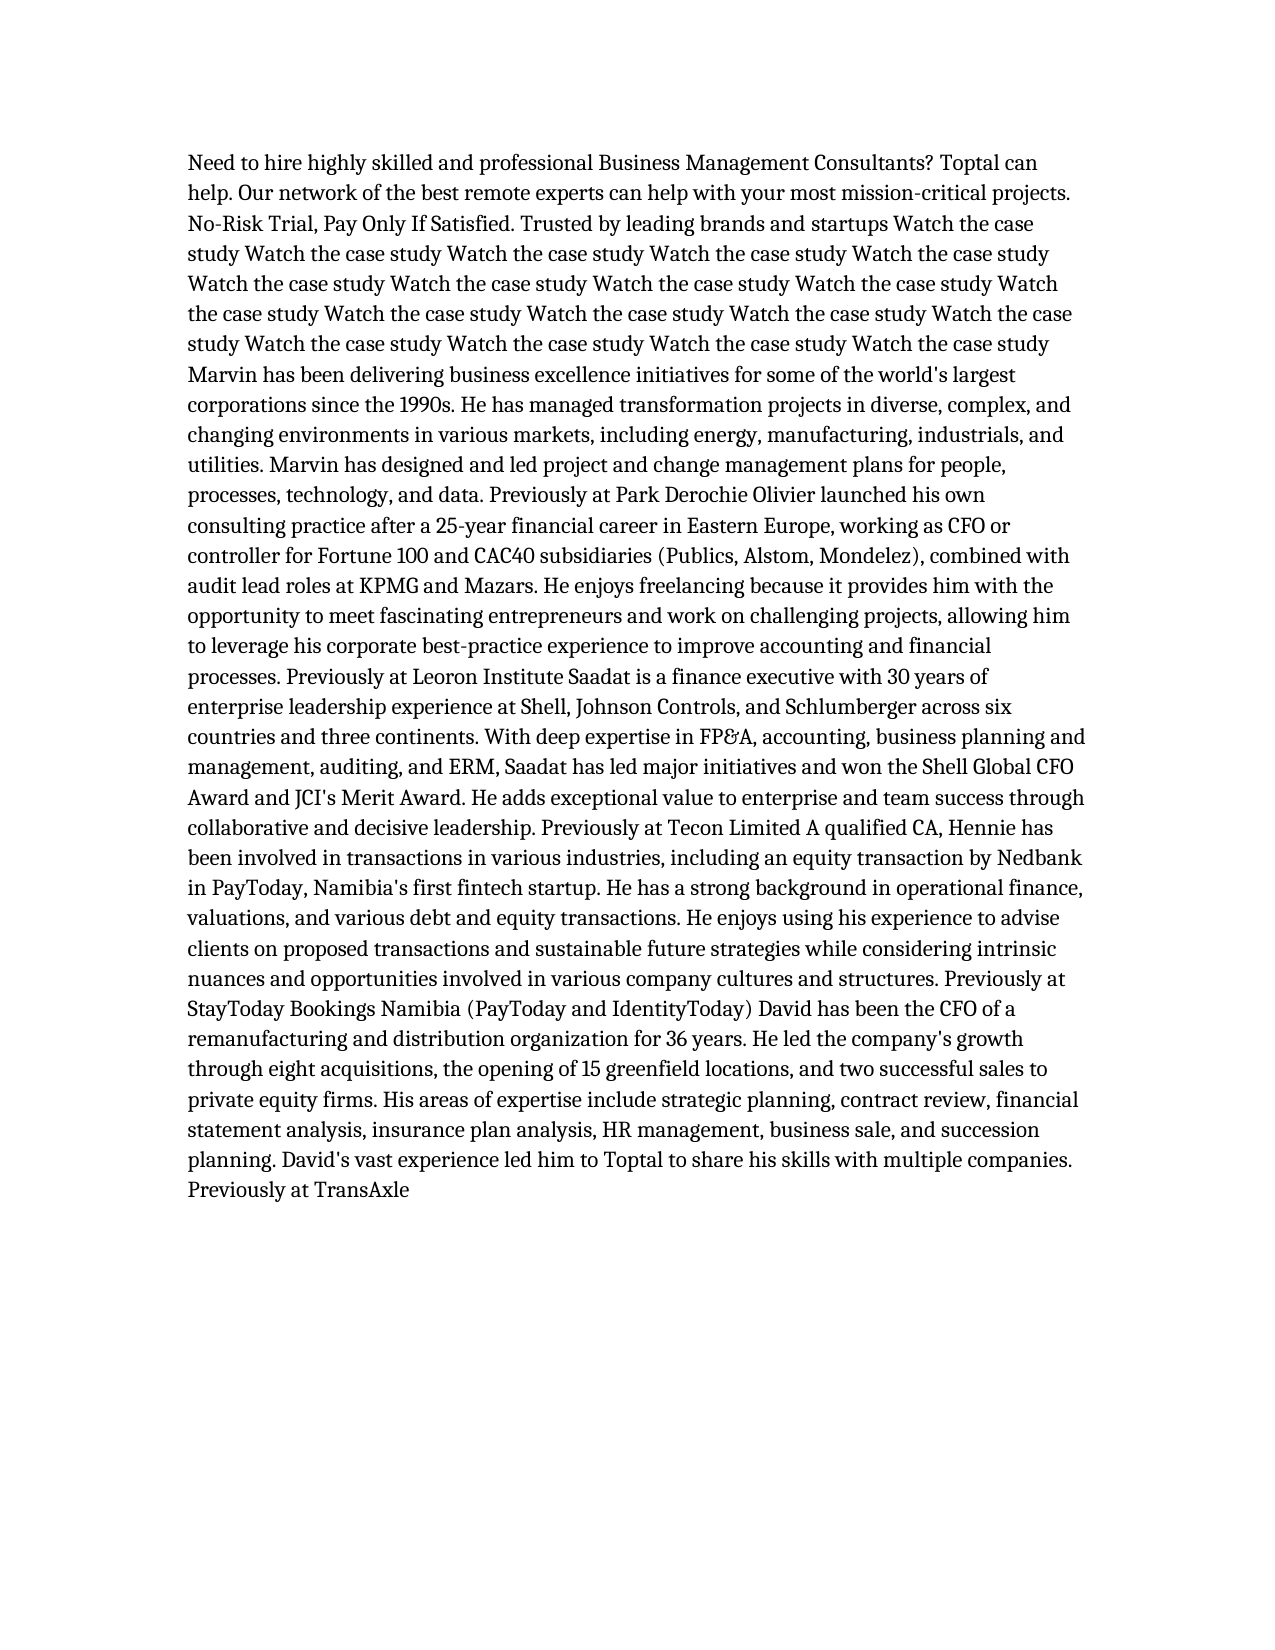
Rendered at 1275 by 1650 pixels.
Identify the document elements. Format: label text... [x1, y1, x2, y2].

text Need to hire highly skilled and professional Business Management Consultants? Toptal can help. Our network of the best remote experts can help with your most mission-critical projects. No-Risk Trial, Pay Only If Satisfied. Trusted by leading brands and startups Watch the case study Watch the case study Watch the case study Watch the case study Watch the case study Watch the case study Watch the case study Watch the case study Watch the case study Watch the case study Watch the case study Watch the case study Watch the case study Watch the case study Watch the case study Watch the case study Watch the case study Watch the case study Marvin has been delivering business excellence initiatives for some of the world's largest corporations since the 1990s. He has managed transformation projects in diverse, complex, and changing environments in various markets, including energy, manufacturing, industrials, and utilities. Marvin has designed and led project and change management plans for people, processes, technology, and data. Previously at Park Derochie Olivier launched his own consulting practice after a 25-year financial career in Eastern Europe, working as CFO or controller for Fortune 100 and CAC40 subsidiaries (Publics, Alstom, Mondelez), combined with audit lead roles at KPMG and Mazars. He enjoys freelancing because it provides him with the opportunity to meet fascinating entrepreneurs and work on challenging projects, allowing him to leverage his corporate best-practice experience to improve accounting and financial processes. Previously at Leoron Institute Saadat is a finance executive with 30 years of enterprise leadership experience at Shell, Johnson Controls, and Schlumberger across six countries and three continents. With deep expertise in FP&A, accounting, business planning and management, auditing, and ERM, Saadat has led major initiatives and won the Shell Global CFO Award and JCI's Merit Award. He adds exceptional value to enterprise and team success through collaborative and decisive leadership. Previously at Tecon Limited A qualified CA, Hennie has been involved in transactions in various industries, including an equity transaction by Nedbank in PayToday, Namibia's first fintech startup. He has a strong background in operational finance, valuations, and various debt and equity transactions. He enjoys using his experience to advise clients on proposed transactions and sustainable future strategies while considering intrinsic nuances and opportunities involved in various company cultures and structures. Previously at StayToday Bookings Namibia (PayToday and IdentityToday) David has been the CFO of a remanufacturing and distribution organization for 36 years. He led the company's growth through eight acquisitions, the opening of 15 greenfield locations, and two successful sales to private equity firms. His areas of expertise include strategic planning, contract review, financial statement analysis, insurance plan analysis, HR management, business sale, and succession planning. David's vast experience led him to Toptal to share his skills with multiple companies. Previously at TransAxle [187, 150, 1087, 1203]
